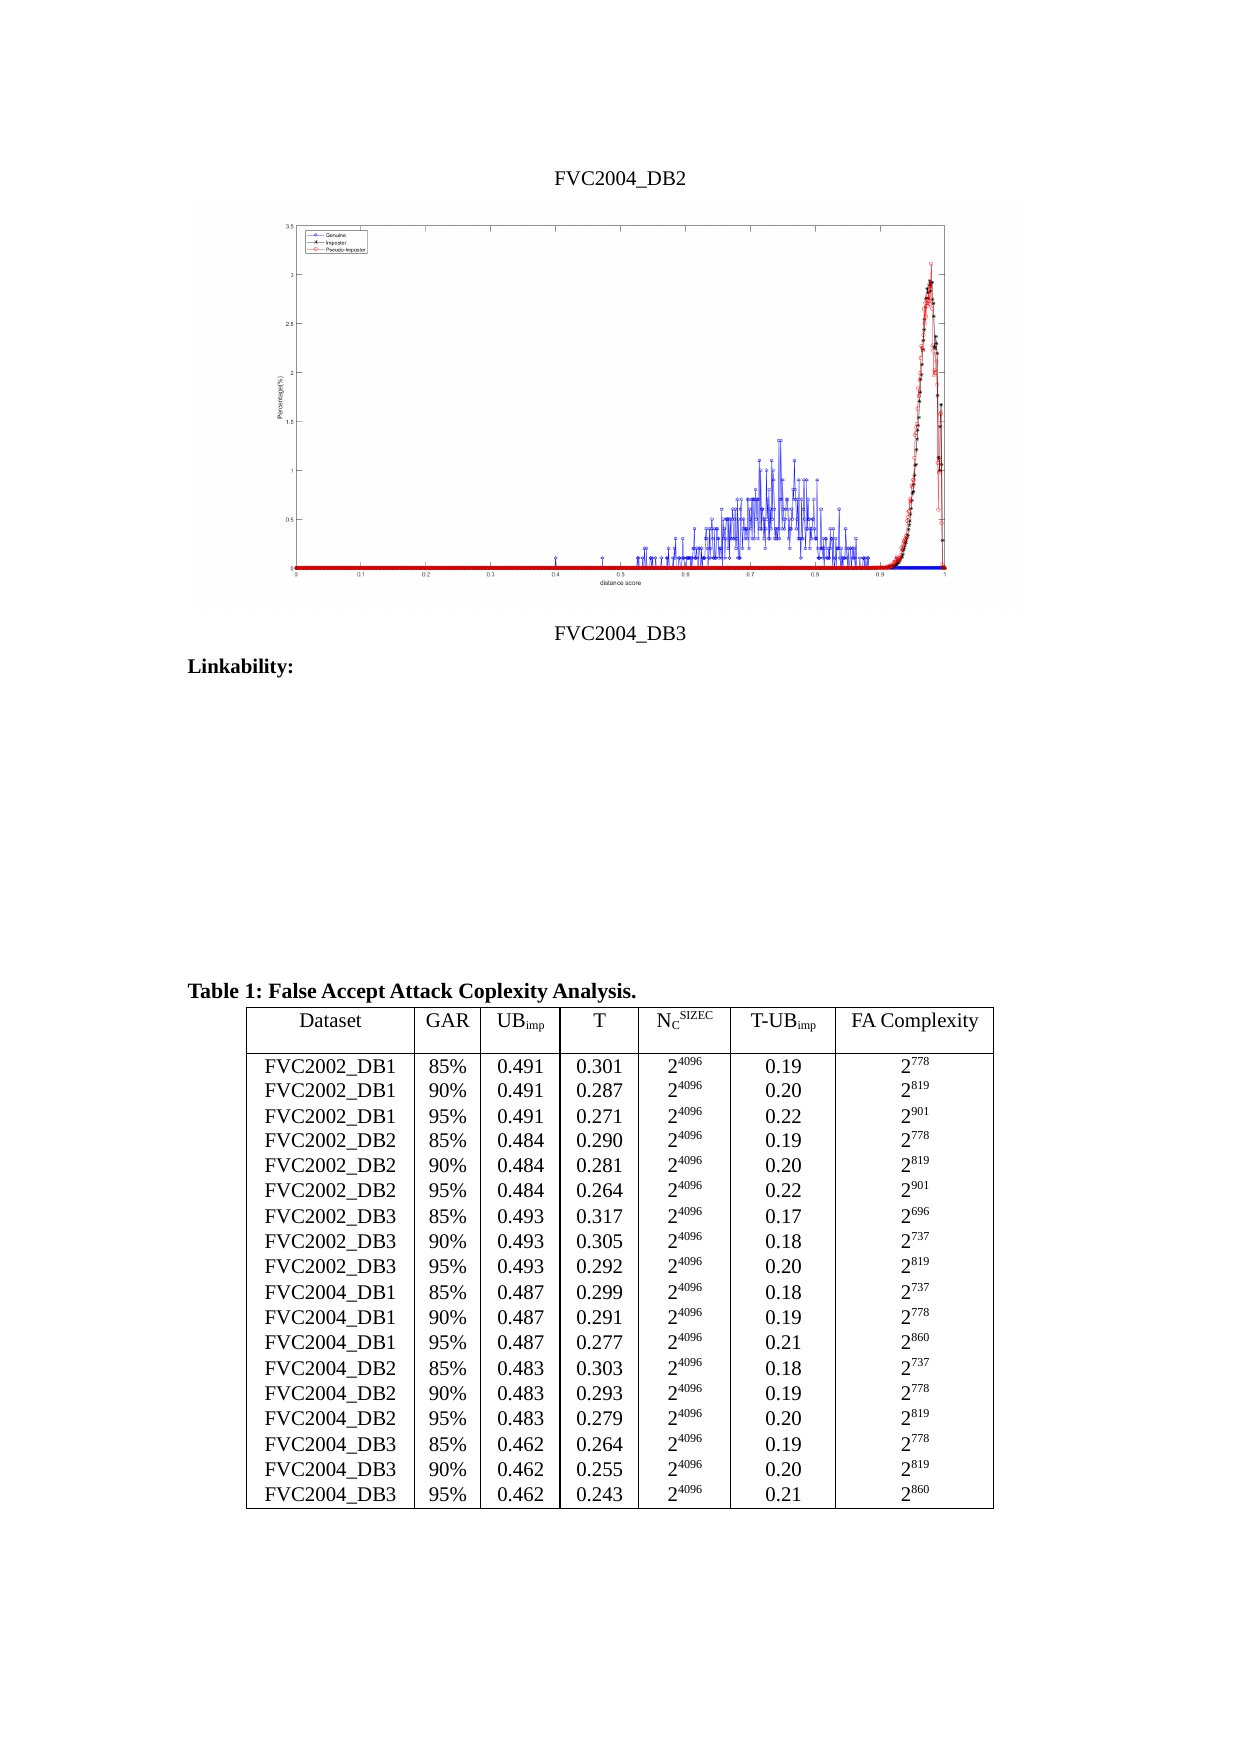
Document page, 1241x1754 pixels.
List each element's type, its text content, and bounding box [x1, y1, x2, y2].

table_cell 0.493 [481, 1204, 559, 1229]
table_cell 24096 [639, 1104, 730, 1128]
table_cell 24096 [639, 1153, 730, 1178]
table_cell 0.17 [731, 1204, 835, 1229]
table_cell 24096 [639, 1178, 730, 1204]
table_cell 24096 [639, 1457, 730, 1482]
table_cell FVC2002_DB2 [247, 1178, 414, 1204]
table_cell 2696 [836, 1204, 993, 1229]
table_cell 0.303 [561, 1356, 638, 1381]
table_cell 2819 [836, 1254, 993, 1279]
table_cell 0.277 [561, 1330, 638, 1356]
table_cell 0.462 [481, 1431, 559, 1457]
table_cell 2778 [836, 1381, 993, 1406]
table_cell 95% [415, 1482, 480, 1507]
table_cell 0.20 [731, 1254, 835, 1279]
table_cell 90% [415, 1229, 480, 1254]
table_cell FVC2002_DB3 [247, 1204, 414, 1229]
text Linkability: [187, 649, 1053, 682]
table_cell 0.243 [561, 1482, 638, 1507]
table_cell 2819 [836, 1457, 993, 1482]
table_cell 0.19 [731, 1381, 835, 1406]
table_cell 24096 [639, 1128, 730, 1153]
table_cell 95% [415, 1254, 480, 1279]
table_cell FVC2002_DB1 [247, 1104, 414, 1128]
table_header Dataset [247, 1008, 414, 1053]
table_cell FVC2004_DB3 [247, 1482, 414, 1507]
table_cell 2778 [836, 1431, 993, 1457]
table_cell 85% [415, 1204, 480, 1229]
table_cell 2737 [836, 1280, 993, 1305]
table_cell 85% [415, 1128, 480, 1153]
table_cell 2819 [836, 1078, 993, 1104]
text FVC2004_DB2 [187, 162, 1053, 194]
table_cell 0.20 [731, 1457, 835, 1482]
table_cell 0.493 [481, 1254, 559, 1279]
table_cell FVC2004_DB1 [247, 1330, 414, 1356]
table_cell 0.301 [561, 1054, 638, 1078]
table_cell 90% [415, 1457, 480, 1482]
table_cell 24096 [639, 1482, 730, 1507]
table_cell 2819 [836, 1153, 993, 1178]
table_cell 2901 [836, 1178, 993, 1204]
table_cell 24096 [639, 1356, 730, 1381]
table_cell 85% [415, 1280, 480, 1305]
table_cell 0.264 [561, 1431, 638, 1457]
table_cell 2778 [836, 1128, 993, 1153]
table_cell 24096 [639, 1330, 730, 1356]
table_cell 0.19 [731, 1305, 835, 1330]
table_cell 0.20 [731, 1078, 835, 1104]
table_header T-UBimp [731, 1008, 835, 1053]
table_cell 2778 [836, 1305, 993, 1330]
table_cell 0.484 [481, 1128, 559, 1153]
table_cell 0.18 [731, 1280, 835, 1305]
text Table 1: False Accept Attack Coplexity Analysis. [187, 974, 1053, 1007]
table_cell 95% [415, 1330, 480, 1356]
table_cell 0.22 [731, 1104, 835, 1128]
table_cell 0.491 [481, 1054, 559, 1078]
table_cell FVC2004_DB2 [247, 1406, 414, 1431]
table_cell 0.255 [561, 1457, 638, 1482]
table_cell 0.19 [731, 1128, 835, 1153]
table_cell 0.493 [481, 1229, 559, 1254]
picture [187, 194, 1024, 614]
table_cell FVC2002_DB2 [247, 1128, 414, 1153]
table_cell FVC2002_DB1 [247, 1078, 414, 1104]
table_cell 95% [415, 1104, 480, 1128]
table_cell 0.291 [561, 1305, 638, 1330]
table_cell 24096 [639, 1431, 730, 1457]
table_header GAR [415, 1008, 480, 1053]
table_cell 0.305 [561, 1229, 638, 1254]
table_cell 24096 [639, 1078, 730, 1104]
table_cell 0.20 [731, 1406, 835, 1431]
table_cell 0.19 [731, 1431, 835, 1457]
table_header FA Complexity [836, 1008, 993, 1053]
table_cell FVC2004_DB2 [247, 1381, 414, 1406]
table_cell FVC2004_DB1 [247, 1280, 414, 1305]
table_header UBimp [481, 1008, 559, 1053]
table_cell 2901 [836, 1104, 993, 1128]
table_cell FVC2002_DB3 [247, 1229, 414, 1254]
table_cell 85% [415, 1356, 480, 1381]
table_cell 0.484 [481, 1178, 559, 1204]
table_cell 2737 [836, 1229, 993, 1254]
table_cell 0.279 [561, 1406, 638, 1431]
table_cell 0.487 [481, 1280, 559, 1305]
table_cell 0.462 [481, 1482, 559, 1507]
table_cell 24096 [639, 1381, 730, 1406]
table_cell 0.287 [561, 1078, 638, 1104]
table_cell 0.487 [481, 1305, 559, 1330]
table_cell 0.292 [561, 1254, 638, 1279]
table_cell 0.317 [561, 1204, 638, 1229]
table_cell FVC2004_DB2 [247, 1356, 414, 1381]
table_cell 0.20 [731, 1153, 835, 1178]
table_cell 0.271 [561, 1104, 638, 1128]
table_cell FVC2002_DB3 [247, 1254, 414, 1279]
table_cell 95% [415, 1178, 480, 1204]
table_cell 24096 [639, 1305, 730, 1330]
table_cell 90% [415, 1305, 480, 1330]
table_cell 0.264 [561, 1178, 638, 1204]
table_cell 2819 [836, 1406, 993, 1431]
table_cell 85% [415, 1054, 480, 1078]
table_cell 0.21 [731, 1482, 835, 1507]
table_cell 24096 [639, 1054, 730, 1078]
table_cell 2860 [836, 1330, 993, 1356]
table_cell 24096 [639, 1204, 730, 1229]
table_cell 0.21 [731, 1330, 835, 1356]
table_cell 0.483 [481, 1356, 559, 1381]
table_cell 0.483 [481, 1406, 559, 1431]
table_cell 24096 [639, 1280, 730, 1305]
text FVC2004_DB3 [187, 617, 1053, 649]
table_cell 0.293 [561, 1381, 638, 1406]
table_cell 0.484 [481, 1153, 559, 1178]
table_cell 0.18 [731, 1229, 835, 1254]
table_cell 0.281 [561, 1153, 638, 1178]
table_header NCSIZEC [639, 1008, 730, 1053]
table_cell 0.19 [731, 1054, 835, 1078]
table_cell FVC2004_DB3 [247, 1431, 414, 1457]
table_cell 0.491 [481, 1104, 559, 1128]
table_cell 24096 [639, 1229, 730, 1254]
table_cell 2778 [836, 1054, 993, 1078]
table_cell 2860 [836, 1482, 993, 1507]
table_cell 0.487 [481, 1330, 559, 1356]
table_cell 0.22 [731, 1178, 835, 1204]
table_cell 0.491 [481, 1078, 559, 1104]
table_cell 0.299 [561, 1280, 638, 1305]
table_cell 0.462 [481, 1457, 559, 1482]
table_cell FVC2004_DB3 [247, 1457, 414, 1482]
table_cell 85% [415, 1431, 480, 1457]
table_cell 90% [415, 1078, 480, 1104]
table_cell 0.483 [481, 1381, 559, 1406]
table_cell FVC2002_DB2 [247, 1153, 414, 1178]
table_cell 24096 [639, 1406, 730, 1431]
table_cell 2737 [836, 1356, 993, 1381]
table_cell 95% [415, 1406, 480, 1431]
table_cell FVC2002_DB1 [247, 1054, 414, 1078]
table_cell 90% [415, 1153, 480, 1178]
table_header T [561, 1008, 638, 1053]
table_cell 24096 [639, 1254, 730, 1279]
table_cell FVC2004_DB1 [247, 1305, 414, 1330]
table_cell 90% [415, 1381, 480, 1406]
table_cell 0.290 [561, 1128, 638, 1153]
table_cell 0.18 [731, 1356, 835, 1381]
